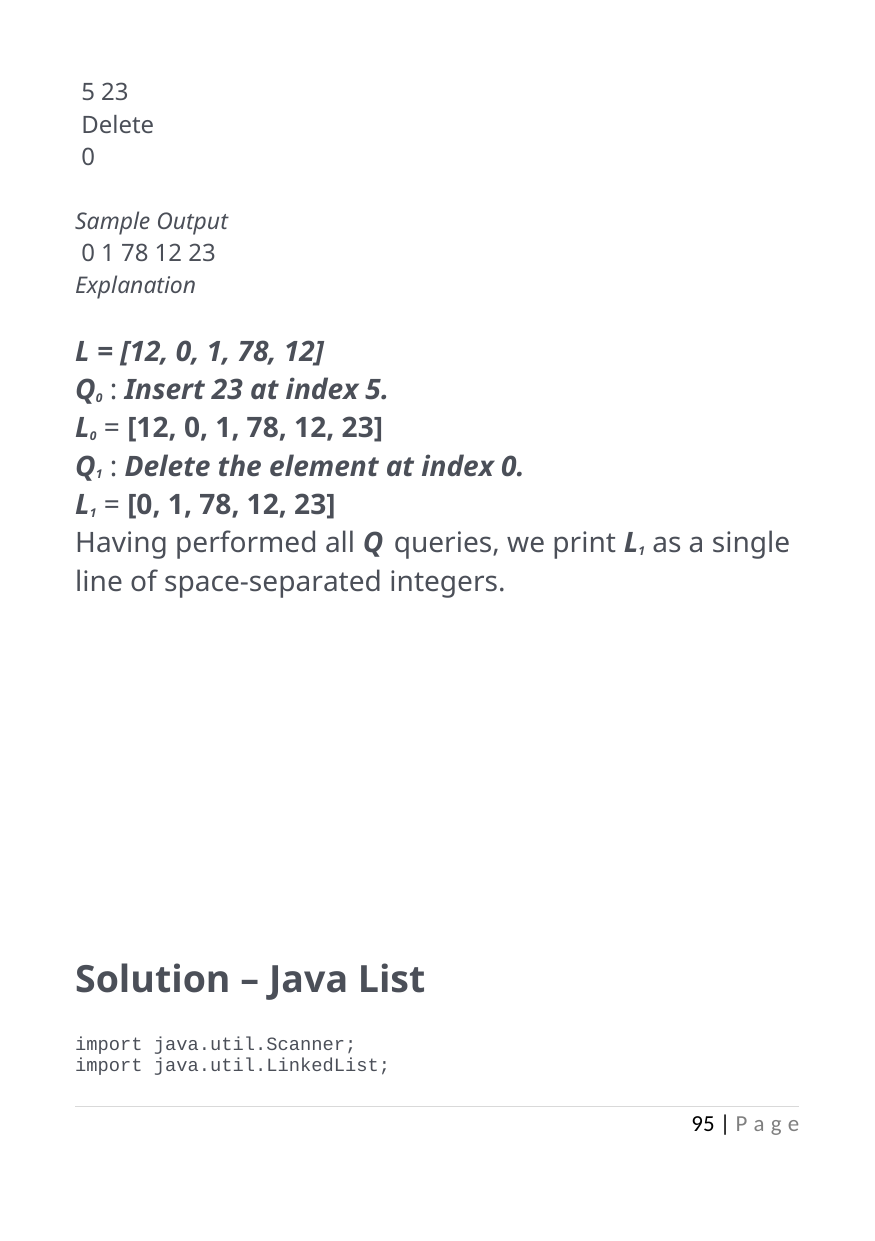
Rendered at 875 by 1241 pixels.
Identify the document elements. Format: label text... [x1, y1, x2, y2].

text import java.util.LinkedList; [75, 1056, 799, 1077]
subtitle Explanation [75, 268, 799, 300]
text Delete [75, 108, 799, 140]
text 0 1 78 12 23 [75, 236, 799, 268]
text L1 = [0, 1, 78, 12, 23] [75, 484, 799, 523]
text 0 [75, 140, 799, 173]
text 5 23 [75, 75, 799, 108]
text import java.util.Scanner; [75, 1035, 799, 1056]
text Having performed all Q queries, we print L1 as a single line of space-separated integers. [75, 523, 799, 599]
text L = [12, 0, 1, 78, 12] [75, 331, 799, 369]
text Q0 : Insert 23 at index 5. [75, 369, 799, 408]
text Q1 : Delete the element at index 0. [75, 446, 799, 484]
text L0 = [12, 0, 1, 78, 12, 23] [75, 408, 799, 446]
subtitle Solution – Java List [75, 953, 799, 1004]
subtitle Sample Output [75, 205, 799, 236]
